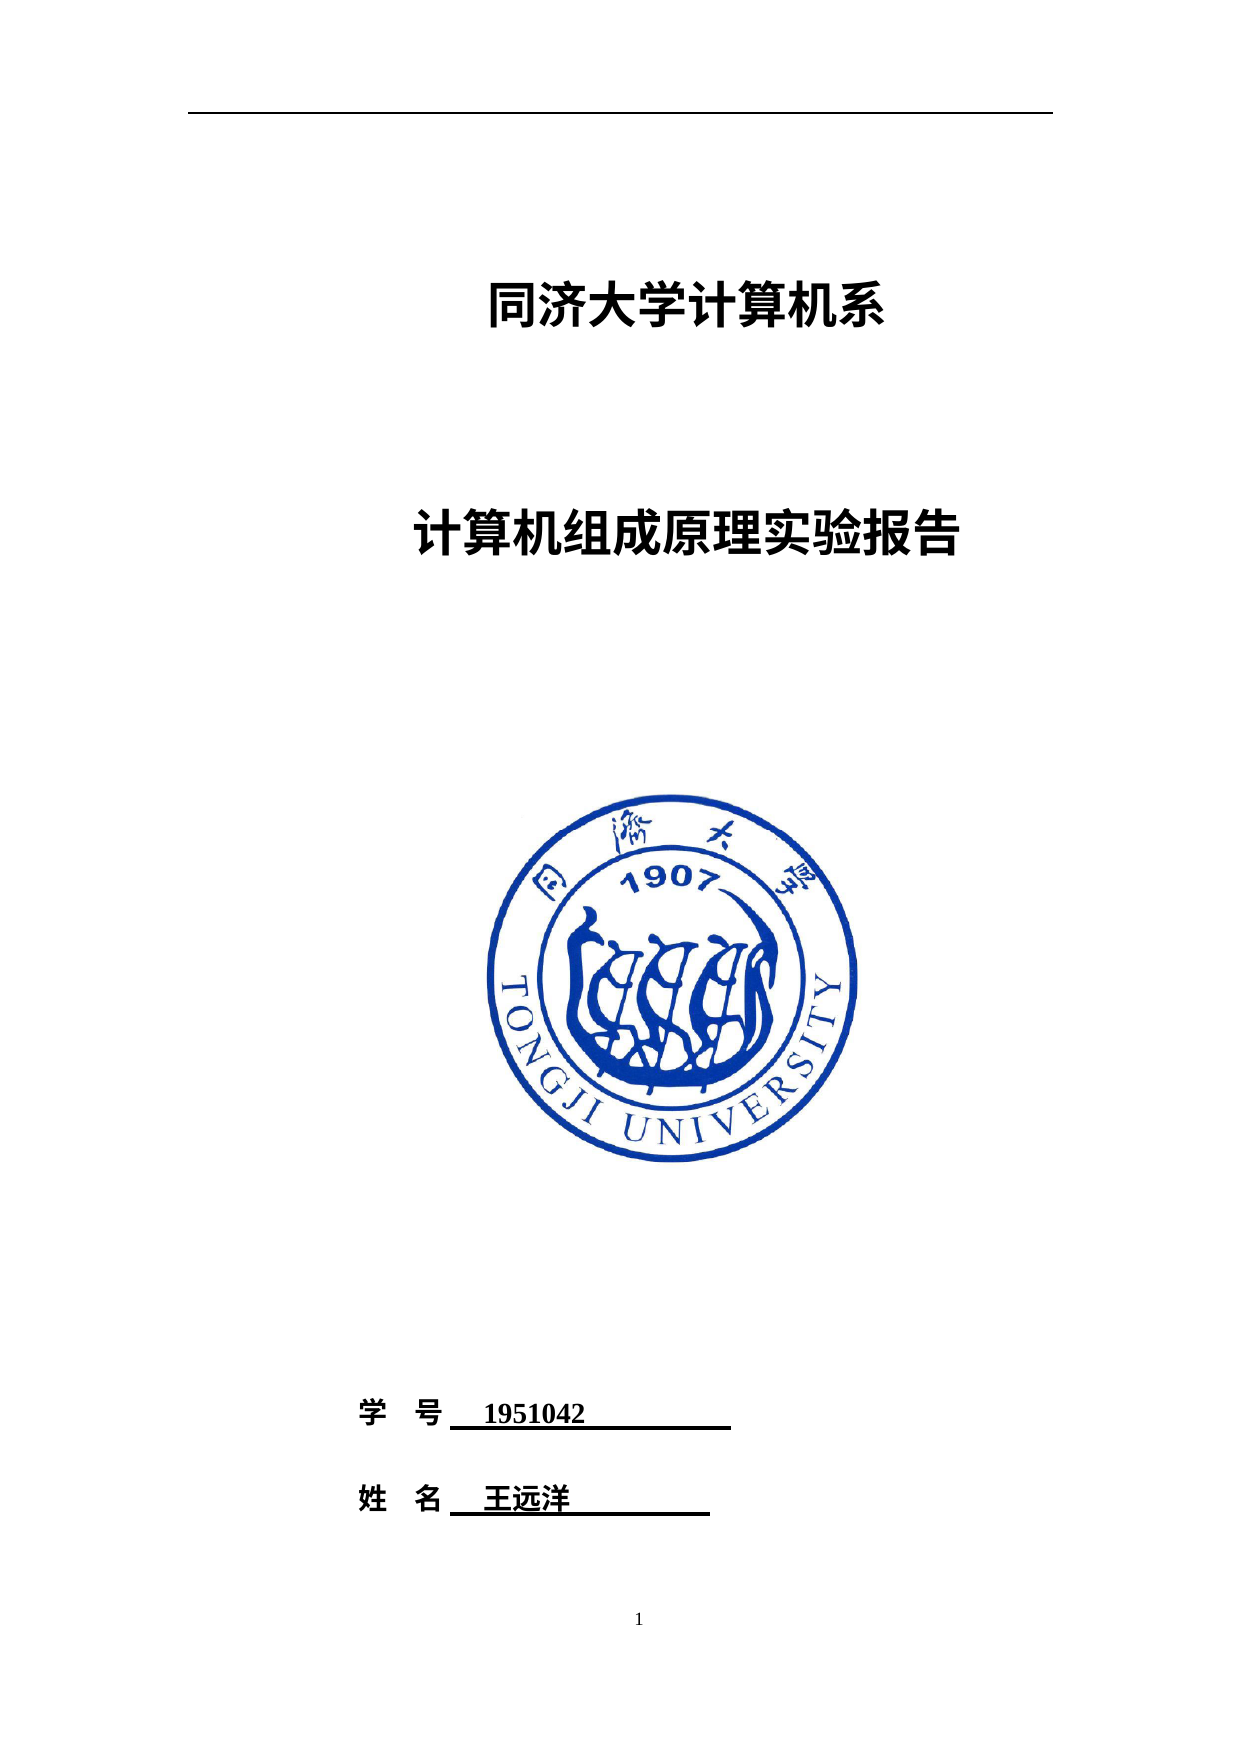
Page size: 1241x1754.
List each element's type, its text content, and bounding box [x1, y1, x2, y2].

text 姓 名 王远洋 [300, 1464, 1053, 1529]
text 同济大学计算机系 [222, 253, 1053, 351]
text 学 号 1951042 [300, 1378, 1053, 1443]
text 计算机组成原理实验报告 [222, 481, 1053, 578]
picture [457, 777, 876, 1181]
